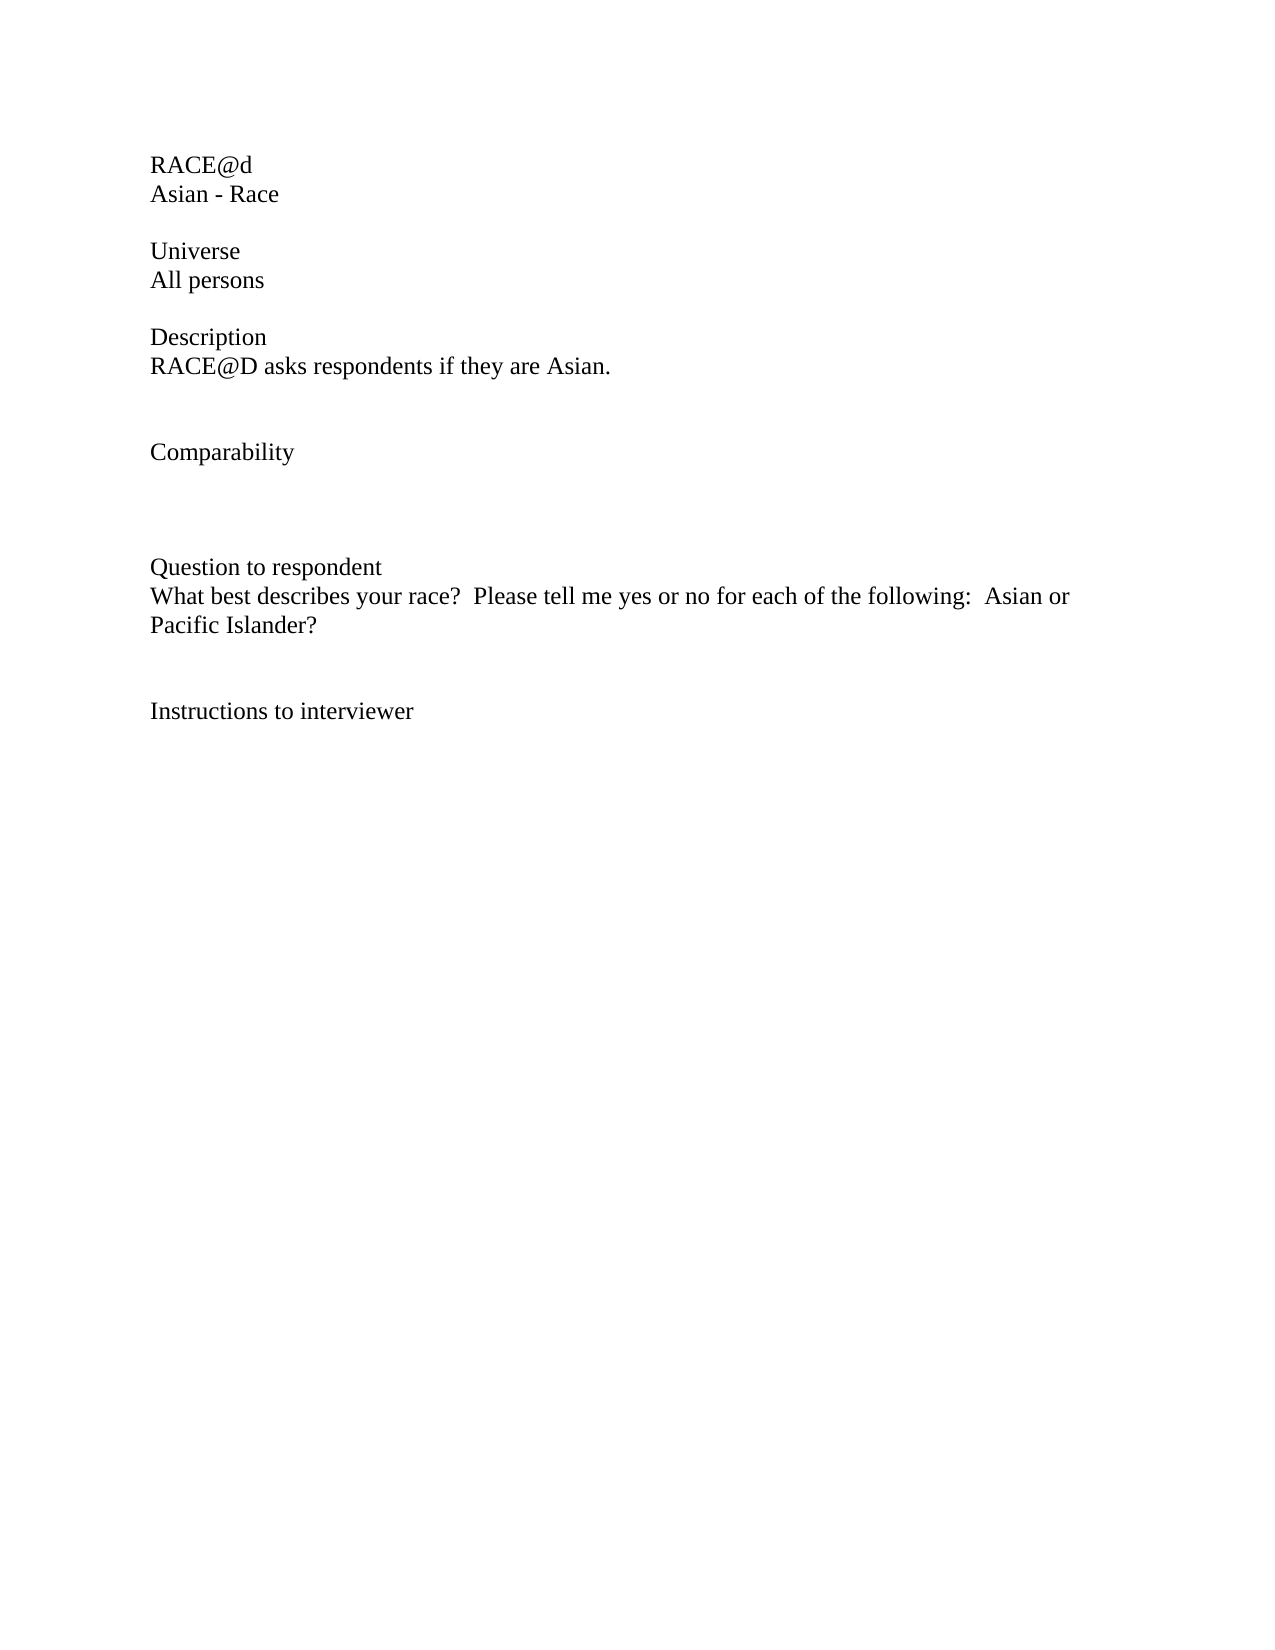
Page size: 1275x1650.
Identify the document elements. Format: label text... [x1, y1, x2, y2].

text Question to respondent [150, 552, 1125, 581]
text Instructions to interviewer [150, 696, 1125, 725]
text Asian - Race [150, 179, 1125, 207]
text RACE@D asks respondents if they are Asian. [150, 351, 1125, 380]
text What best describes your race? Please tell me yes or no for each of the following: Asian or Pacific Islander? [150, 581, 1125, 639]
text Comparability [150, 437, 1125, 466]
text All persons [150, 265, 1125, 294]
text Description [150, 322, 1125, 351]
text Universe [150, 236, 1125, 265]
text RACE@d [150, 150, 1125, 179]
